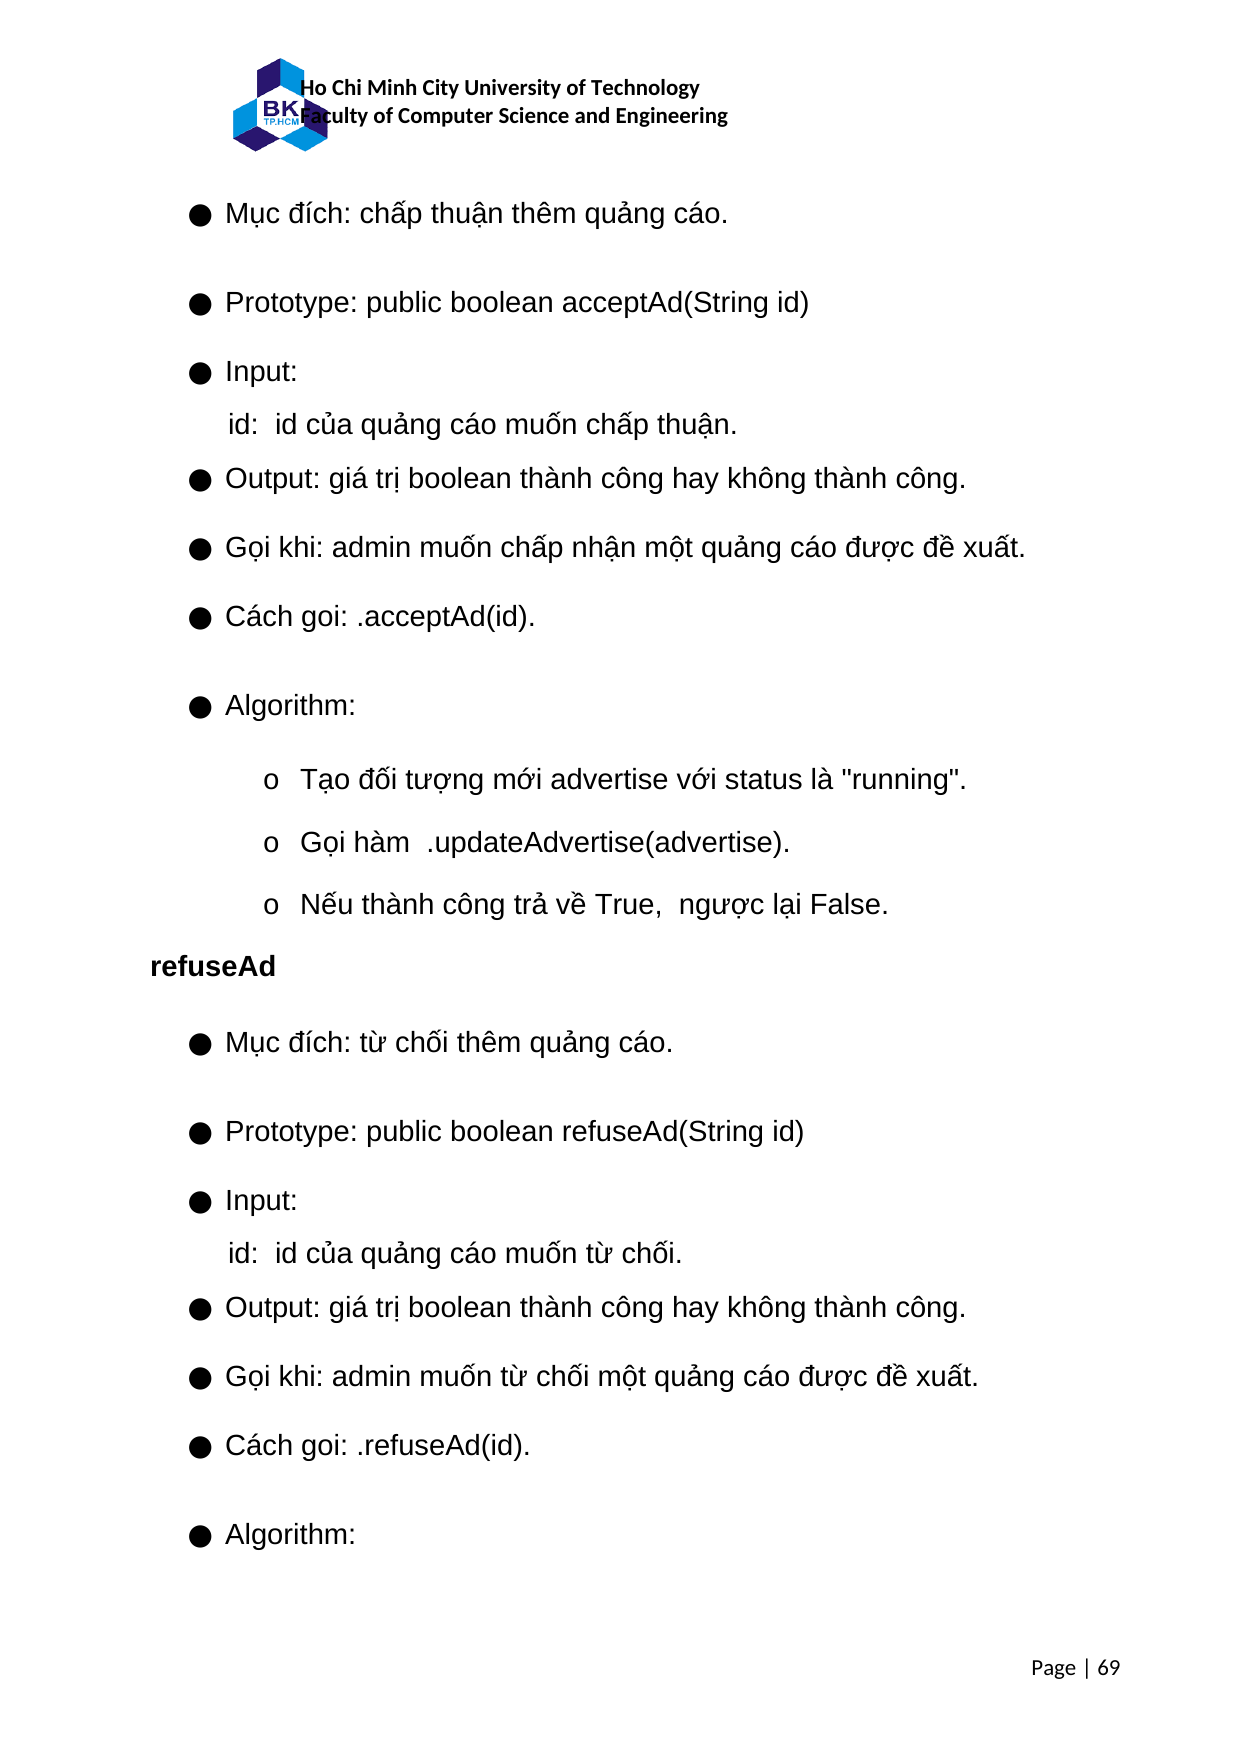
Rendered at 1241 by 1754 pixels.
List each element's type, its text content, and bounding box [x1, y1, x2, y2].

list Algorithm: [187, 1502, 1120, 1561]
list Nếu thành công trả về True, ngược lại False. [262, 887, 1120, 923]
list Mục đích: từ chối thêm quảng cáo. [187, 1009, 1120, 1069]
list Output: giá trị boolean thành công hay không thành công. [187, 446, 1120, 505]
text id: id của quảng cáo muốn từ chối. [187, 1236, 1120, 1269]
list Tạo đối tượng mới advertise với status là "running". [262, 762, 1120, 798]
list Gọi hàm .updateAdvertise(advertise). [262, 825, 1120, 861]
list Input: [187, 338, 1120, 398]
list Prototype: public boolean refuseAd(String id) [187, 1098, 1120, 1158]
list Algorithm: [187, 673, 1120, 732]
list Gọi khi: admin muốn chấp nhận một quảng cáo được đề xuất. [187, 514, 1120, 574]
text refuseAd [150, 949, 1120, 983]
list Input: [187, 1167, 1120, 1227]
list Gọi khi: admin muốn từ chối một quảng cáo được đề xuất. [187, 1343, 1120, 1403]
list Cách goi: .acceptAd(id). [187, 583, 1120, 643]
list Cách goi: .refuseAd(id). [187, 1412, 1120, 1472]
text id: id của quảng cáo muốn chấp thuận. [187, 407, 1120, 441]
list Output: giá trị boolean thành công hay không thành công. [187, 1274, 1120, 1334]
list Prototype: public boolean acceptAd(String id) [187, 269, 1120, 329]
list Mục đích: chấp thuận thêm quảng cáo. [187, 180, 1120, 240]
picture [213, 38, 347, 171]
